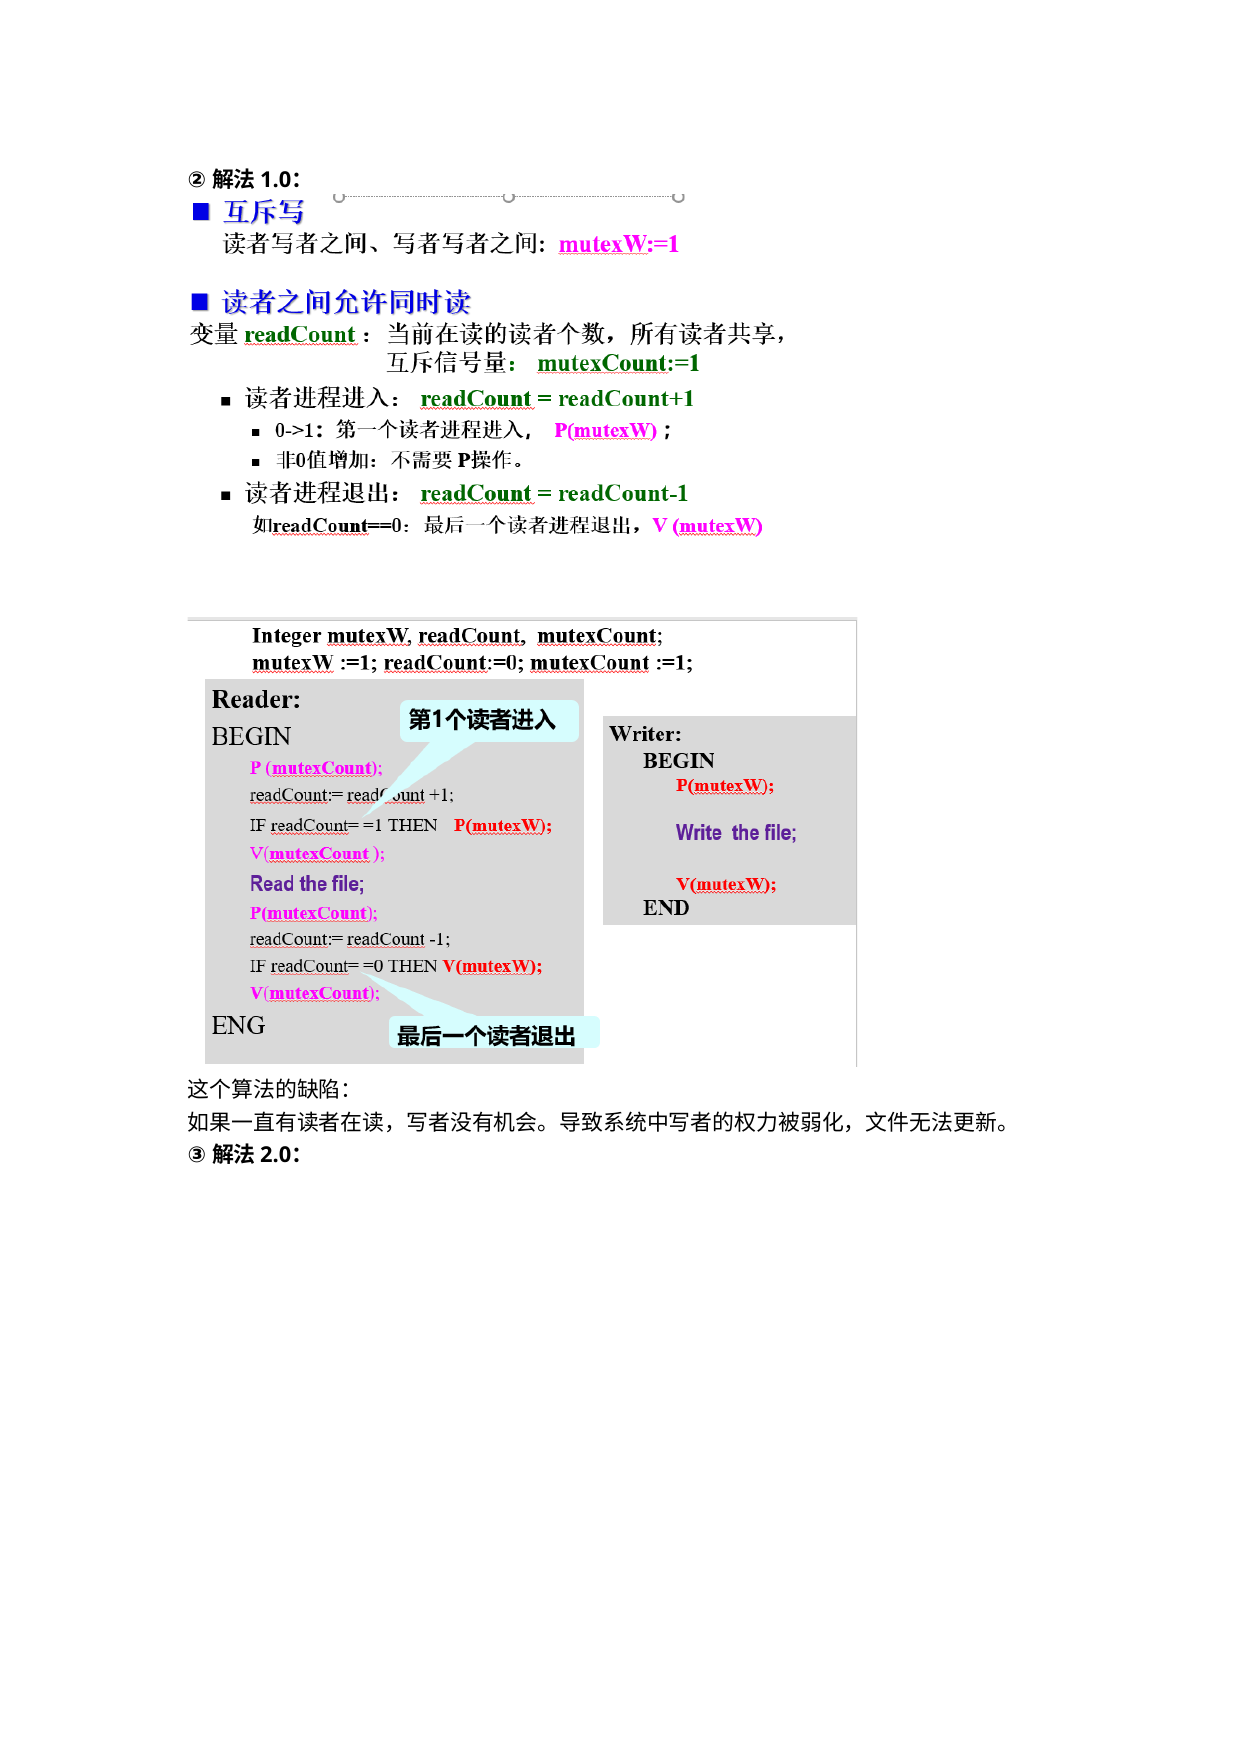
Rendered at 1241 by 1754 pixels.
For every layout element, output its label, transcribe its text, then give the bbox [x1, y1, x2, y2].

picture [187, 617, 858, 1067]
text ③ 解法2.0： [187, 1137, 1053, 1169]
text 如果一直有读者在读，写者没有机会。导致系统中写者的权力被弱化，文件无法更新。 [187, 1104, 1053, 1137]
text 这个算法的缺陷： [187, 1072, 1053, 1104]
text ② 解法1.0： [187, 162, 1053, 194]
picture [187, 194, 788, 544]
